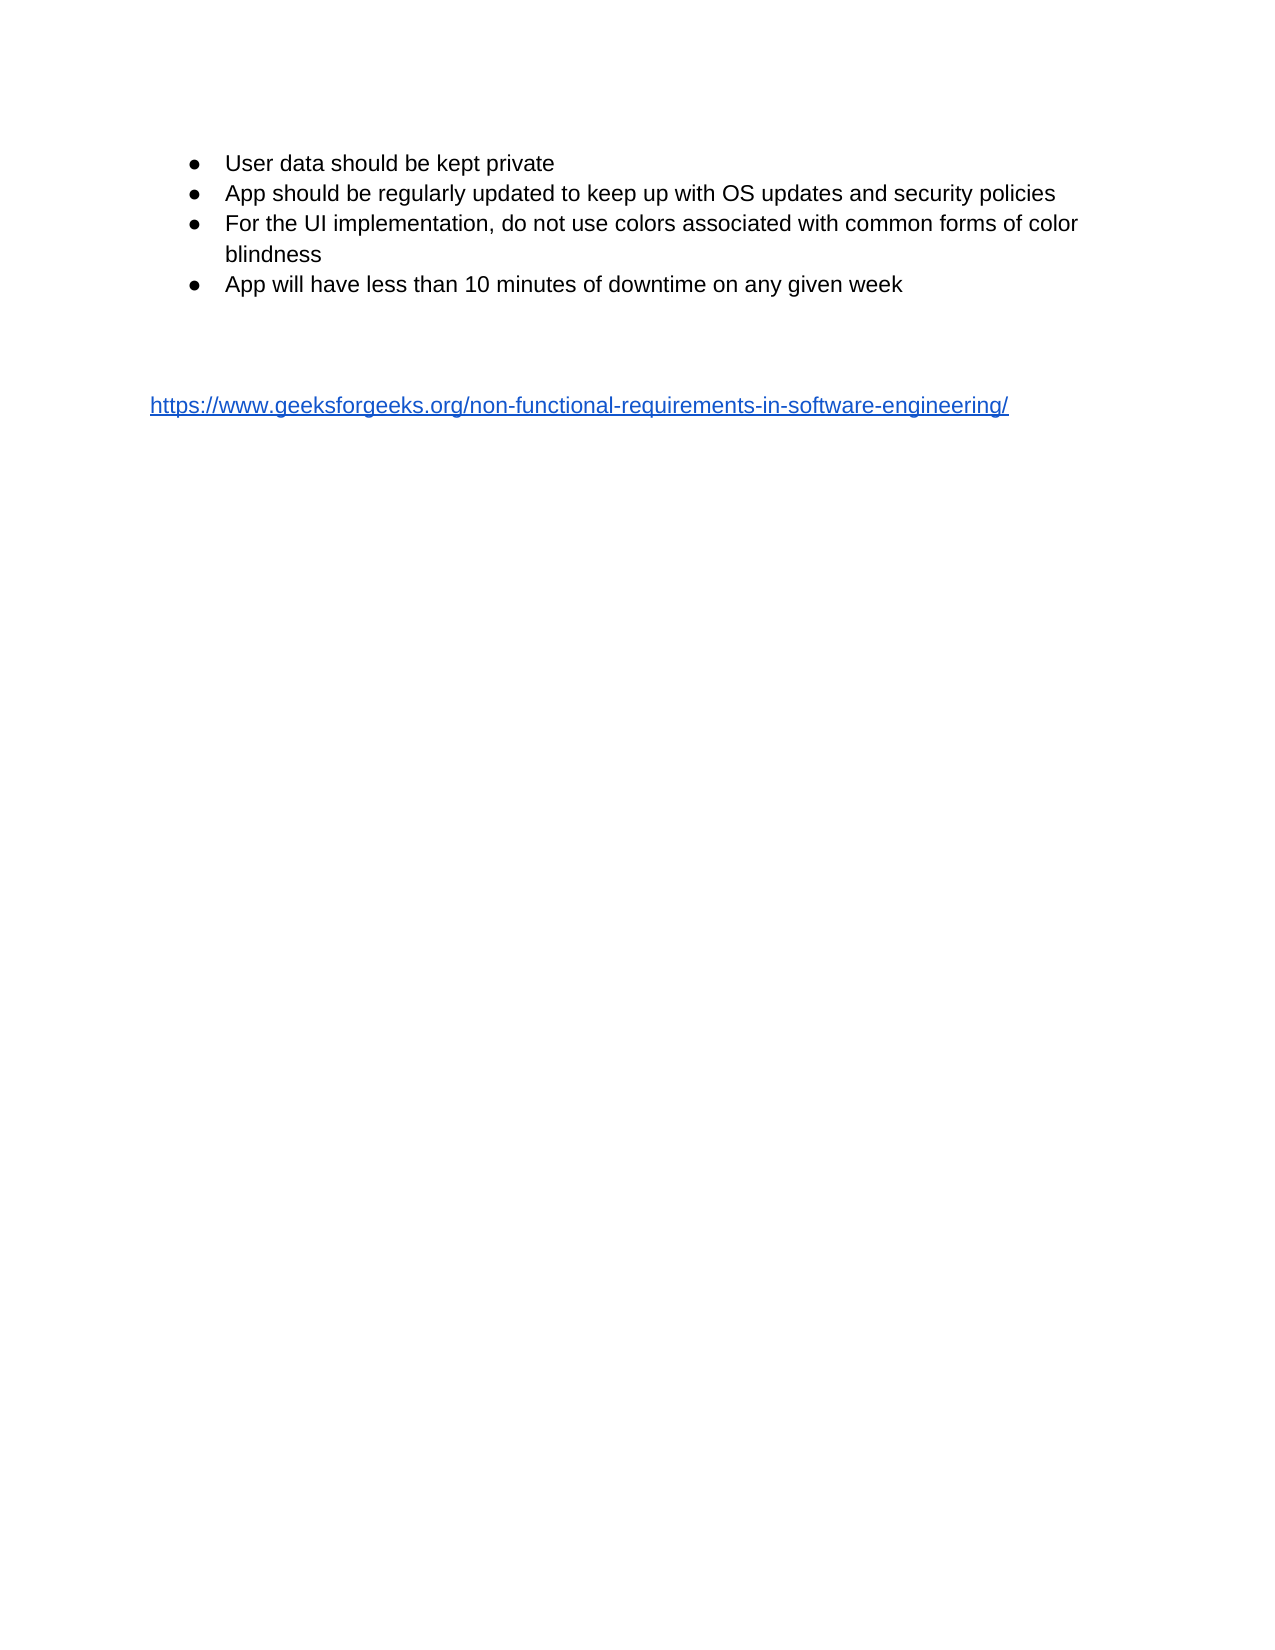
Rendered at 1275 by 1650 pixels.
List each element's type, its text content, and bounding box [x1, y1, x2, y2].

text https://www.geeksforgeeks.org/non-functional-requirements-in-software-engineering/ [150, 392, 1125, 418]
list For the UI implementation, do not use colors associated with common forms of color blindness [187, 210, 1125, 267]
list User data should be kept private [187, 150, 1125, 176]
list App will have less than 10 minutes of downtime on any given week [187, 271, 1125, 297]
list App should be regularly updated to keep up with OS updates and security policies [187, 180, 1125, 207]
